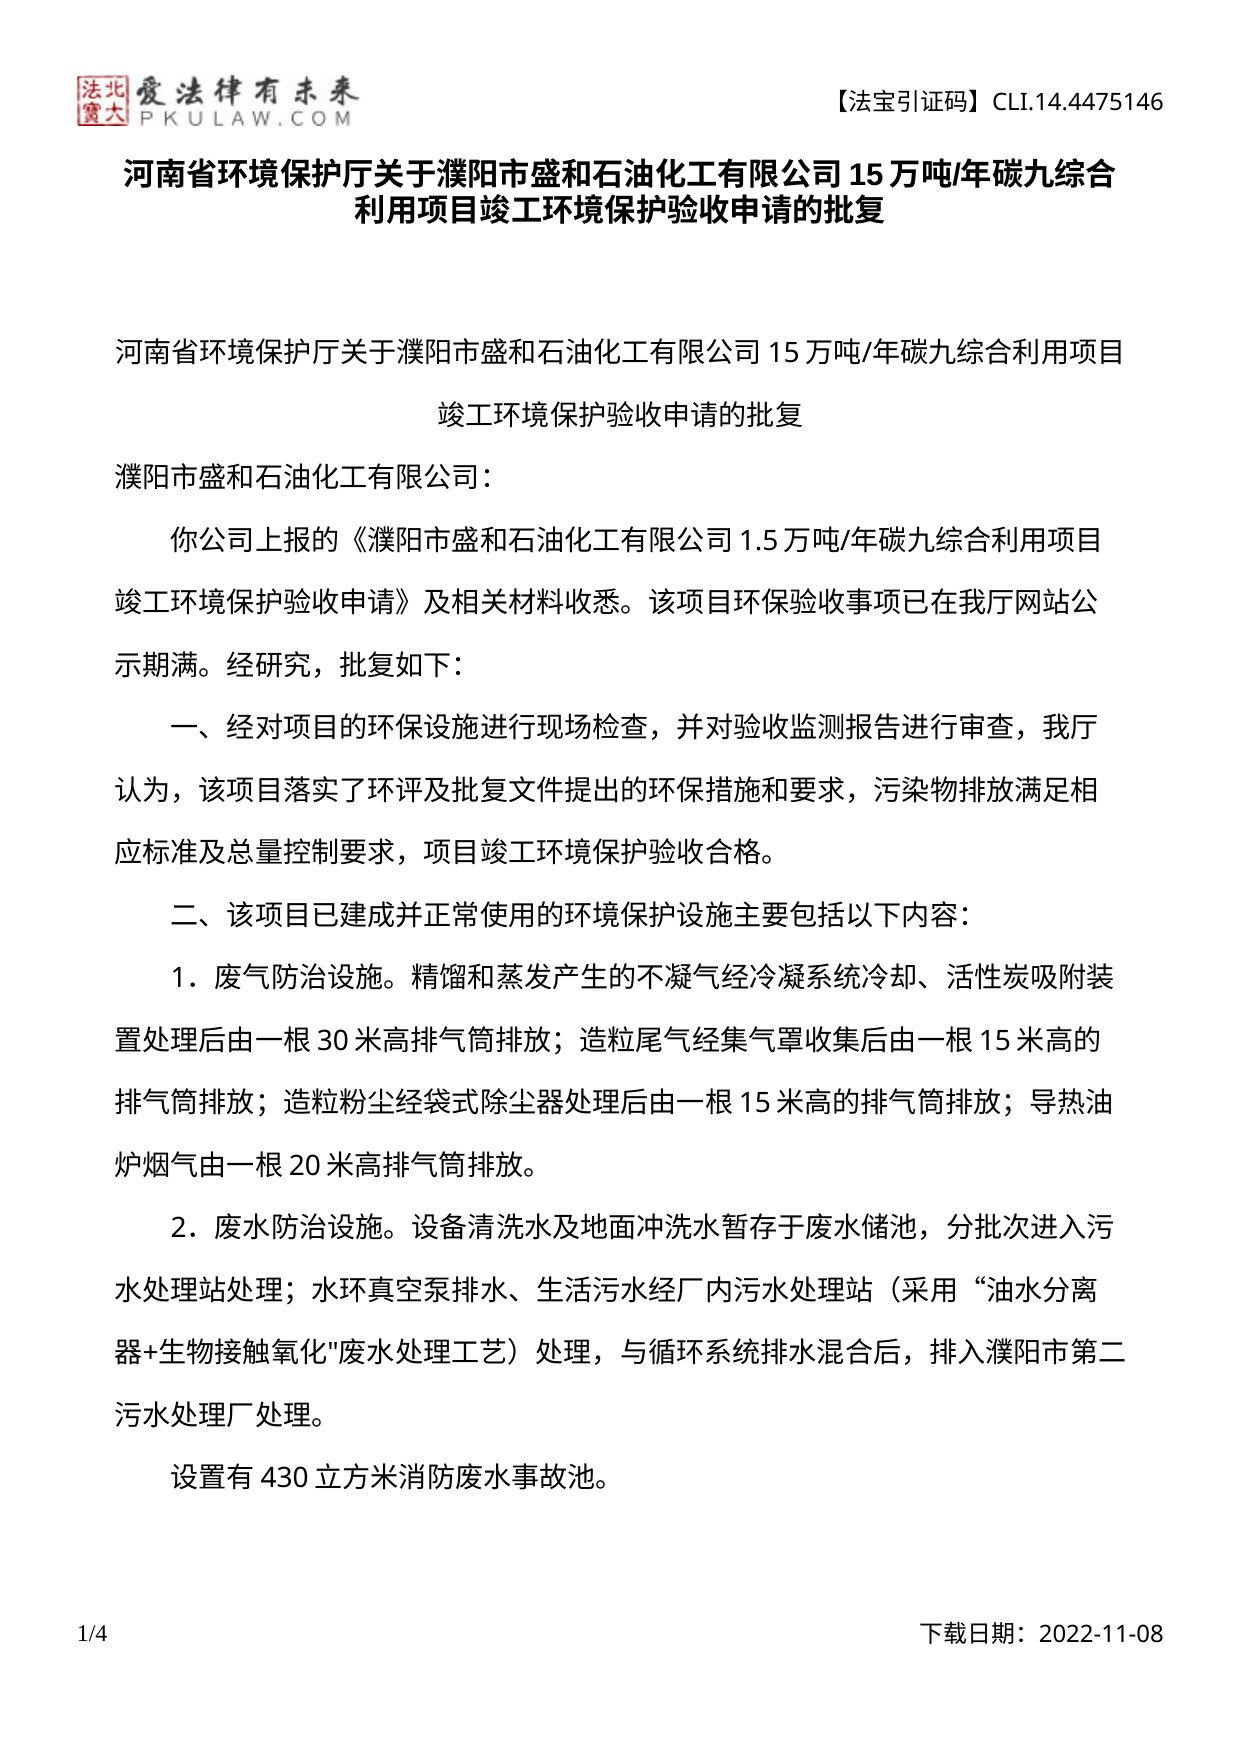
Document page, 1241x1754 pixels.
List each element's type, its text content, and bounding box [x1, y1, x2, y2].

text 一、经对项目的环保设施进行现场检查，并对验收监测报告进行审查，我厅认为，该项目落实了环评及批复文件提出的环保措施和要求，污染物排放满足相应标准及总量控制要求，项目竣工环境保护验收合格。 [114, 683, 1126, 871]
text 2．废水防治设施。设备清洗水及地面冲洗水暂存于废水储池，分批次进入污水处理站处理；水环真空泵排水、生活污水经厂内污水处理站（采用“油水分离器+生物接触氧化"废水处理工艺）处理，与循环系统排水混合后，排入濮阳市第二污水处理厂处理。 [114, 1183, 1126, 1433]
text 河南省环境保护厅关于濮阳市盛和石油化工有限公司15万吨/年碳九综合利用项目竣工环境保护验收申请的批复 [114, 308, 1126, 433]
text 1．废气防治设施。精馏和蒸发产生的不凝气经冷凝系统冷却、活性炭吸附装置处理后由一根30米高排气筒排放；造粒尾气经集气罩收集后由一根15米高的排气筒排放；造粒粉尘经袋式除尘器处理后由一根15米高的排气筒排放；导热油炉烟气由一根20米高排气筒排放。 [114, 933, 1126, 1183]
title 河南省环境保护厅关于濮阳市盛和石油化工有限公司15万吨/年碳九综合利用项目竣工环境保护验收申请的批复 [114, 156, 1126, 228]
text 设置有430立方米消防废水事故池。 [114, 1433, 1126, 1496]
text 你公司上报的《濮阳市盛和石油化工有限公司1.5万吨/年碳九综合利用项目竣工环境保护验收申请》及相关材料收悉。该项目环保验收事项已在我厅网站公示期满。经研究，批复如下： [114, 496, 1126, 683]
text 濮阳市盛和石油化工有限公司： [114, 433, 1126, 496]
text 二、该项目已建成并正常使用的环境保护设施主要包括以下内容： [114, 871, 1126, 933]
picture [76, 75, 361, 126]
